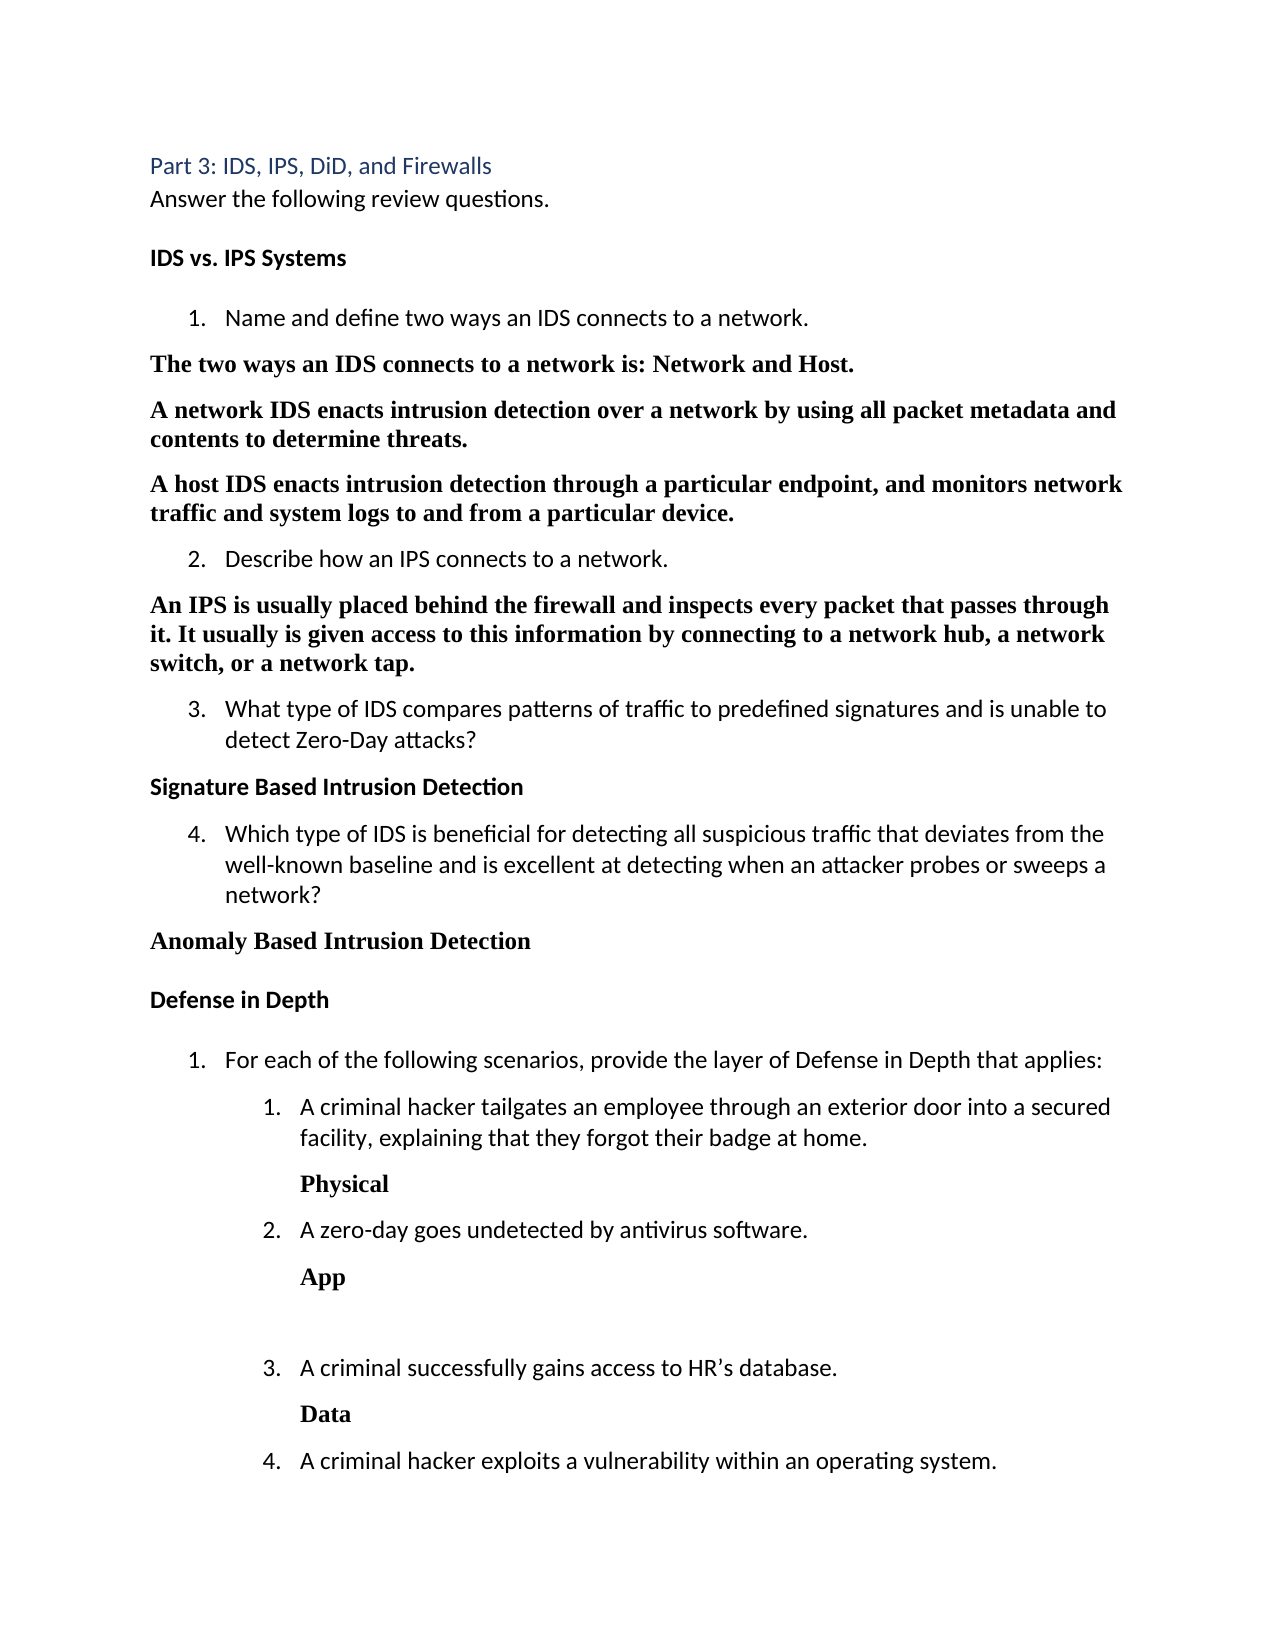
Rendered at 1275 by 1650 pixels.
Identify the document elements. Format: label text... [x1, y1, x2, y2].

subtitle Part 3: IDS, IPS, DiD, and Firewalls [150, 150, 1125, 181]
list A criminal successfully gains access to HR’s database. [262, 1352, 1125, 1383]
text Signature Based Intrusion Detection [150, 771, 1125, 802]
text Physical [300, 1169, 1125, 1198]
text The two ways an IDS connects to a network is: Network and Host. [150, 349, 1125, 378]
list Name and define two ways an IDS connects to a network. [187, 302, 1125, 333]
text A network IDS enacts intrusion detection over a network by using all packet metadata and contents to determine threats. [150, 395, 1125, 452]
subtitle Defense in Depth [150, 984, 1125, 1015]
list A zero-day goes undetected by antivirus software. [262, 1214, 1125, 1245]
list What type of IDS compares patterns of traffic to predefined signatures and is unable to detect Zero-Day attacks? [187, 693, 1125, 754]
list A criminal hacker tailgates an employee through an exterior door into a secured facility, explaining that they forgot their badge at home. [262, 1091, 1125, 1152]
list Describe how an IPS connects to a network. [187, 543, 1125, 574]
subtitle IDS vs. IPS Systems [150, 243, 1125, 273]
list Which type of IDS is beneficial for detecting all suspicious traffic that deviates from the well-known baseline and is excellent at detecting when an attacker probes or sweeps a network? [187, 818, 1125, 910]
list A criminal hacker exploits a vulnerability within an operating system. [262, 1445, 1125, 1476]
text Answer the following review questions. [150, 183, 1125, 213]
list For each of the following scenarios, provide the layer of Defense in Depth that applies: [187, 1044, 1125, 1074]
text A host IDS enacts intrusion detection through a particular endpoint, and monitors network traffic and system logs to and from a particular device. [150, 469, 1125, 527]
text Data [300, 1399, 1125, 1428]
text App [300, 1262, 1125, 1290]
text Anomaly Based Intrusion Detection [150, 926, 1125, 955]
text An IPS is usually placed behind the firewall and inspects every packet that passes through it. It usually is given access to this information by connecting to a network hub, a network switch, or a network tap. [150, 590, 1125, 677]
